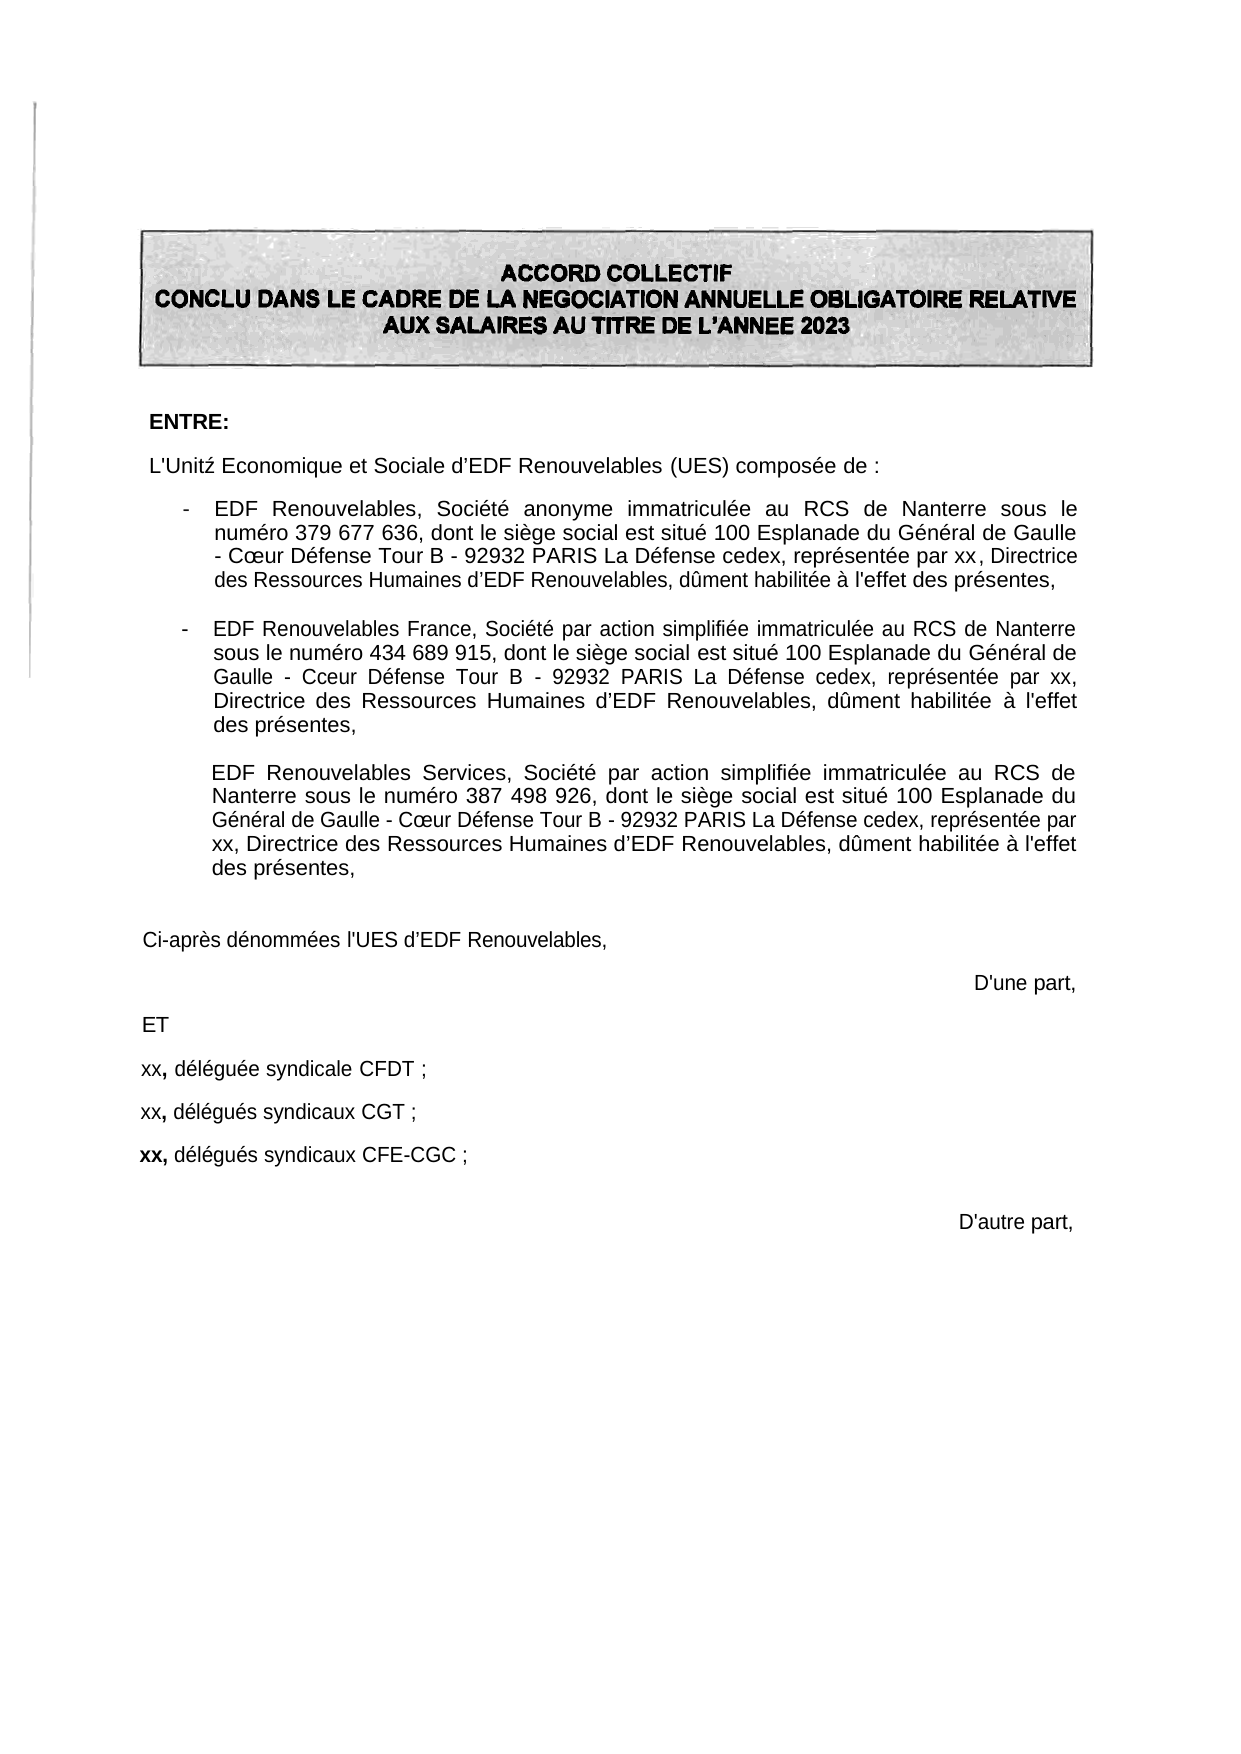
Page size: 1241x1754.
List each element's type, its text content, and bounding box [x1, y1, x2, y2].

list EDF Renouvelables, Société anonyme immatriculée au RCS de Nanterre sous le numéro 379 677 636, dont le siège social est situé 100 Esplanade du Général de Gaulle - Cœur Défense Tour B - 92932 PARIS La Défense cedex, représentée par xx, Directrice des Ressources Humaines d’EDF Renouvelables, dûment habilitée à l'effet des présentes, [182, 497, 1078, 593]
text D'une part, [974, 970, 1151, 995]
text Ci-après dénommées l'UES d’EDF Renouvelables, [142, 927, 654, 952]
picture [137, 227, 1094, 369]
text xx, délégués syndicaux CGT ; [140, 1099, 1151, 1124]
list EDF Renouvelables France, Société par action simplifiée immatriculée au RCS de Nanterre sous le numéro 434 689 915, dont le siège social est situé 100 Esplanade du Général de Gaulle - Cceur Défense Tour B - 92932 PARIS La Défense cedex, représentée par xx, Directrice des Ressources Humaines d’EDF Renouvelables, dûment habilitée à l'effet des présentes, [181, 617, 1077, 737]
text EDF Renouvelables Services, Société par action simplifiée immatriculée au RCS de Nanterre sous le numéro 387 498 926, dont le siège social est situé 100 Esplanade du Général de Gaulle - Cœur Défense Tour B - 92932 PARIS La Défense cedex, représentée par xx, Directrice des Ressources Humaines d’EDF Renouvelables, dûment habilitée à l'effet des présentes, [211, 761, 1077, 881]
text xx, déléguée syndicale CFDT ; [141, 1056, 654, 1081]
text L'Unitź Economique et Sociale d’EDF Renouvelables (UES) composée de : [149, 453, 1151, 478]
text xx, délégués syndicaux CFE-CGC ; [139, 1142, 1151, 1167]
text D'autre part, [17, 1209, 1073, 1234]
text ET [142, 1012, 654, 1037]
picture [28, 101, 37, 678]
subtitle ENTRE: [149, 409, 1151, 434]
